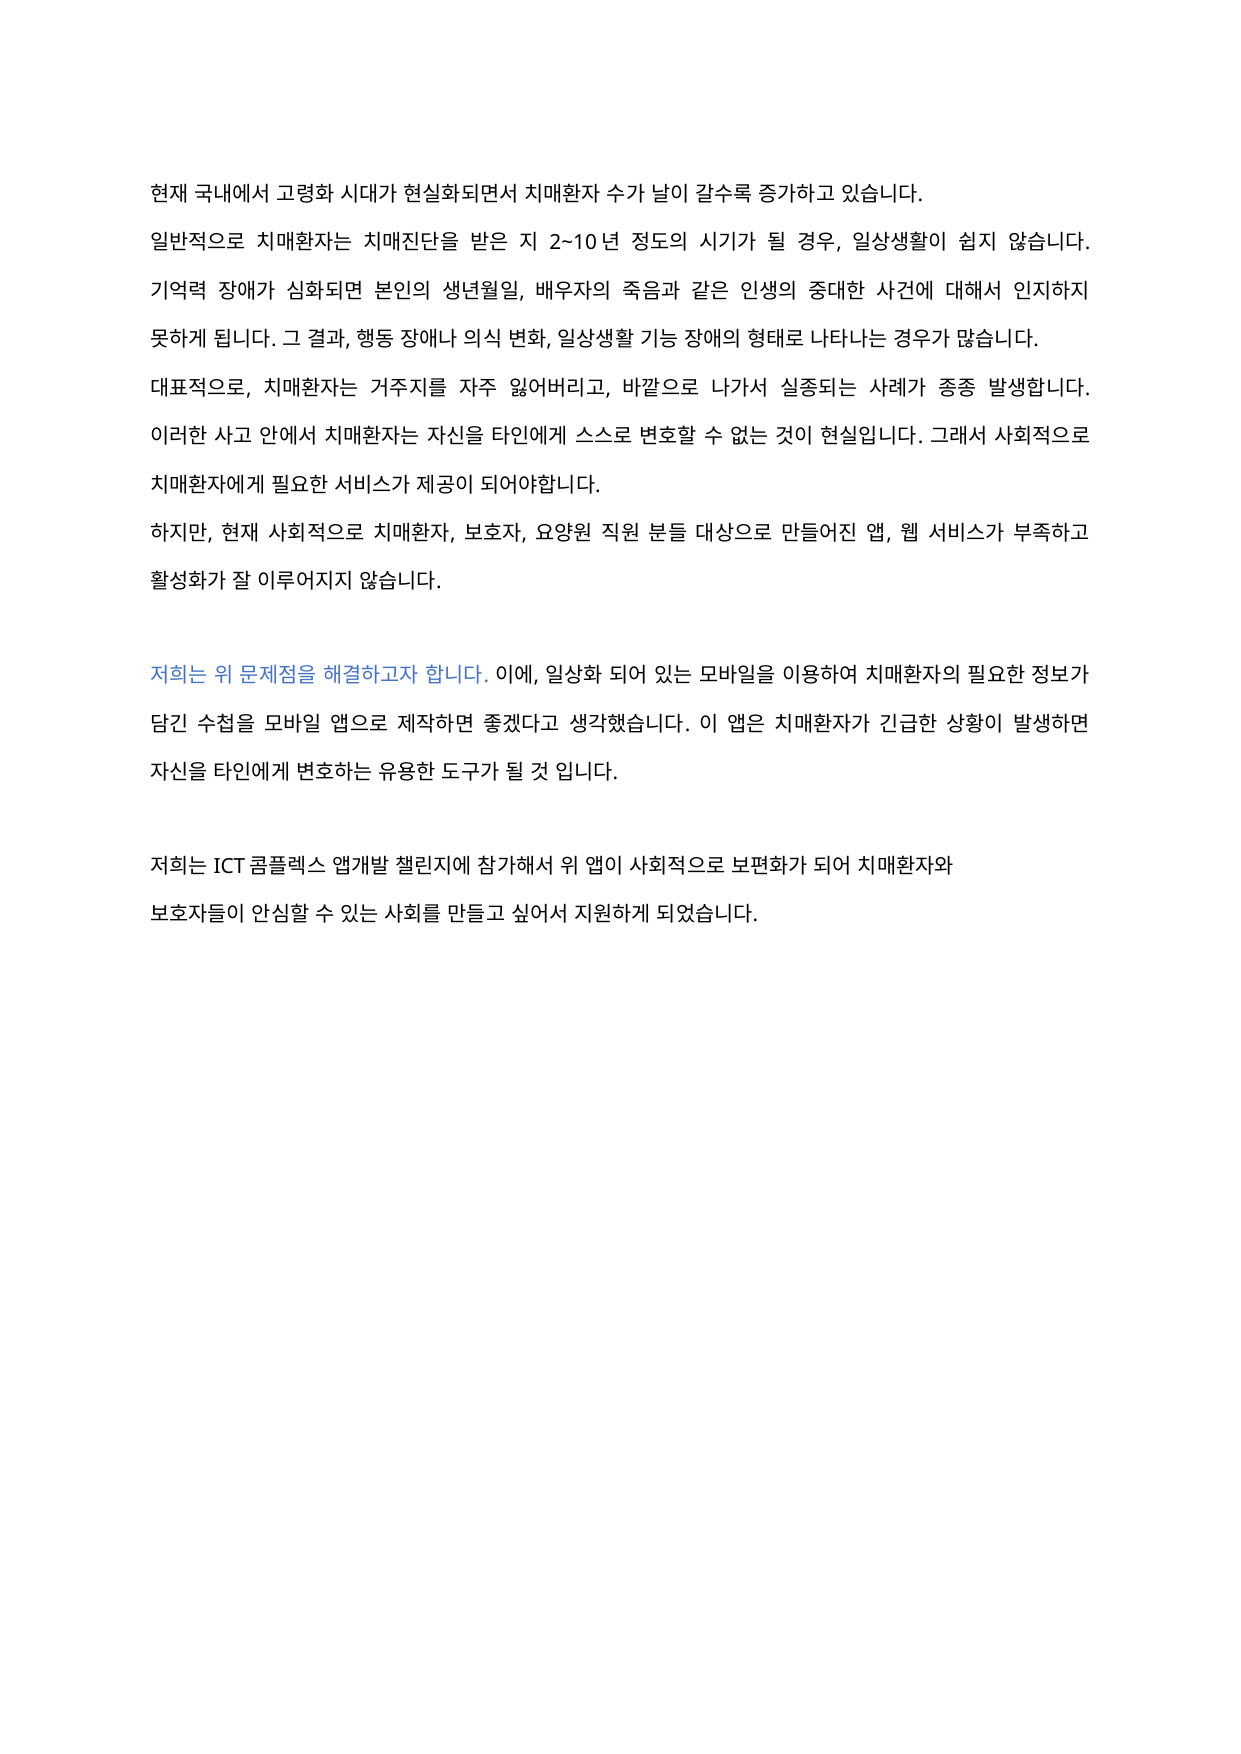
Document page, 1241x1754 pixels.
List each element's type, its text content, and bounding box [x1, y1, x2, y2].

text 일반적으로 치매환자는 치매진단을 받은 지 2~10년 정도의 시기가 될 경우, 일상생활이 쉽지 않습니다. 기억력 장애가 심화되면 본인의 생년월일, 배우자의 죽음과 같은 인생의 중대한 사건에 대해서 인지하지 못하게 됩니다. 그 결과, 행동 장애나 의식 변화, 일상생활 기능 장애의 형태로 나타나는 경우가 많습니다. [150, 226, 1090, 353]
text 저희는 위 문제점을 해결하고자 합니다. 이에, 일상화 되어 있는 모바일을 이용하여 치매환자의 필요한 정보가 담긴 수첩을 모바일 앱으로 제작하면 좋겠다고 생각했습니다. 이 앱은 치매환자가 긴급한 상황이 발생하면 자신을 타인에게 변호하는 유용한 도구가 될 것 입니다. [150, 658, 1090, 786]
text 보호자들이 안심할 수 있는 사회를 만들고 싶어서 지원하게 되었습니다. [150, 898, 1090, 928]
text 저희는 ICT콤플렉스 앱개발 챌린지에 참가해서 위 앱이 사회적으로 보편화가 되어 치매환자와 [150, 849, 1090, 879]
text 하지만, 현재 사회적으로 치매환자, 보호자, 요양원 직원 분들 대상으로 만들어진 앱, 웹 서비스가 부족하고 활성화가 잘 이루어지지 않습니다. [150, 516, 1090, 595]
text 현재 국내에서 고령화 시대가 현실화되면서 치매환자 수가 날이 갈수록 증가하고 있습니다. [150, 177, 1090, 207]
text 대표적으로, 치매환자는 거주지를 자주 잃어버리고, 바깥으로 나가서 실종되는 사례가 종종 발생합니다. 이러한 사고 안에서 치매환자는 자신을 타인에게 스스로 변호할 수 없는 것이 현실입니다. 그래서 사회적으로 치매환자에게 필요한 서비스가 제공이 되어야합니다. [150, 371, 1090, 498]
